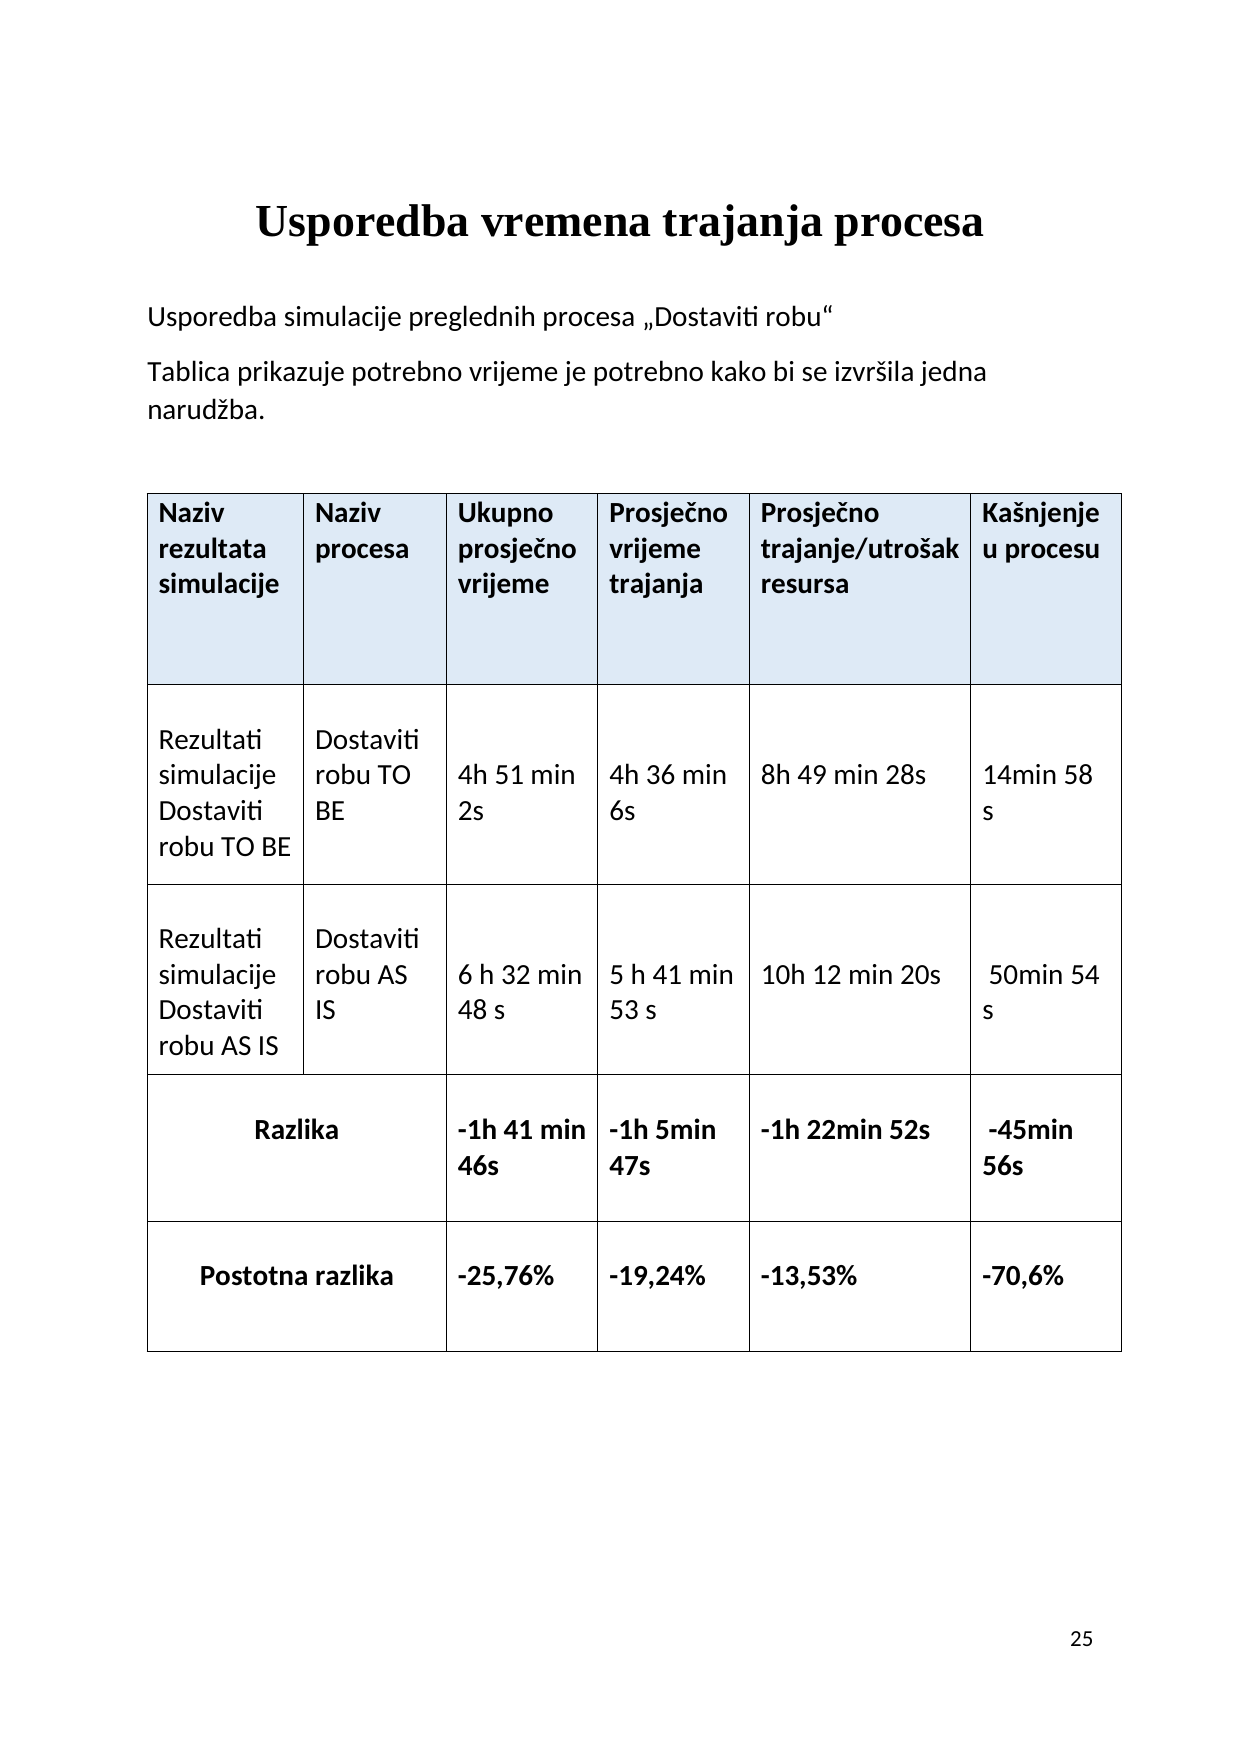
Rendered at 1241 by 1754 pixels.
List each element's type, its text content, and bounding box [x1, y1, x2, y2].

table_cell -70,6% [971, 1222, 1121, 1351]
table_cell -1h 41 min 46s [447, 1075, 597, 1221]
text Tablica prikazuje potrebno vrijeme je potrebno kako bi se izvršila jedna narudžba. [147, 353, 1093, 427]
table_cell Rezultati simulacije Dostaviti robu TO BE [148, 685, 303, 883]
table_cell -1h 22min 52s [750, 1075, 970, 1221]
table_header Naziv rezultata simulacije [148, 494, 303, 684]
table_header Prosječno vrijeme trajanja [598, 494, 749, 684]
table_cell Postotna razlika [148, 1222, 446, 1351]
table_cell 8h 49 min 28s [750, 685, 970, 883]
table_cell 4h 36 min 6s [598, 685, 749, 883]
table_cell Dostaviti robu TO BE [304, 685, 446, 883]
table_header Prosječno trajanje/utrošak resursa [750, 494, 970, 684]
table_header Naziv procesa [304, 494, 446, 684]
table_cell -1h 5min 47s [598, 1075, 749, 1221]
table_cell 6 h 32 min 48 s [447, 885, 597, 1074]
table_cell -25,76% [447, 1222, 597, 1351]
table_cell 14min 58 s [971, 685, 1121, 883]
table_header Ukupno prosječno vrijeme [447, 494, 597, 684]
table_cell 5 h 41 min 53 s [598, 885, 749, 1074]
table_cell Dostaviti robu AS IS [304, 885, 446, 1074]
table_cell 10h 12 min 20s [750, 885, 970, 1074]
table_cell Razlika [148, 1075, 446, 1221]
table_cell -13,53% [750, 1222, 970, 1351]
table_cell -45min 56s [971, 1075, 1121, 1221]
table_cell -19,24% [598, 1222, 749, 1351]
table_cell 4h 51 min 2s [447, 685, 597, 883]
table_header Kašnjenje u procesu [971, 494, 1121, 684]
text Usporedba simulacije preglednih procesa „Dostaviti robu“ [147, 298, 1093, 333]
table_cell Rezultati simulacije Dostaviti robu AS IS [148, 885, 303, 1074]
subtitle Usporedba vremena trajanja procesa [147, 194, 1092, 247]
table_cell 50min 54 s [971, 885, 1121, 1074]
